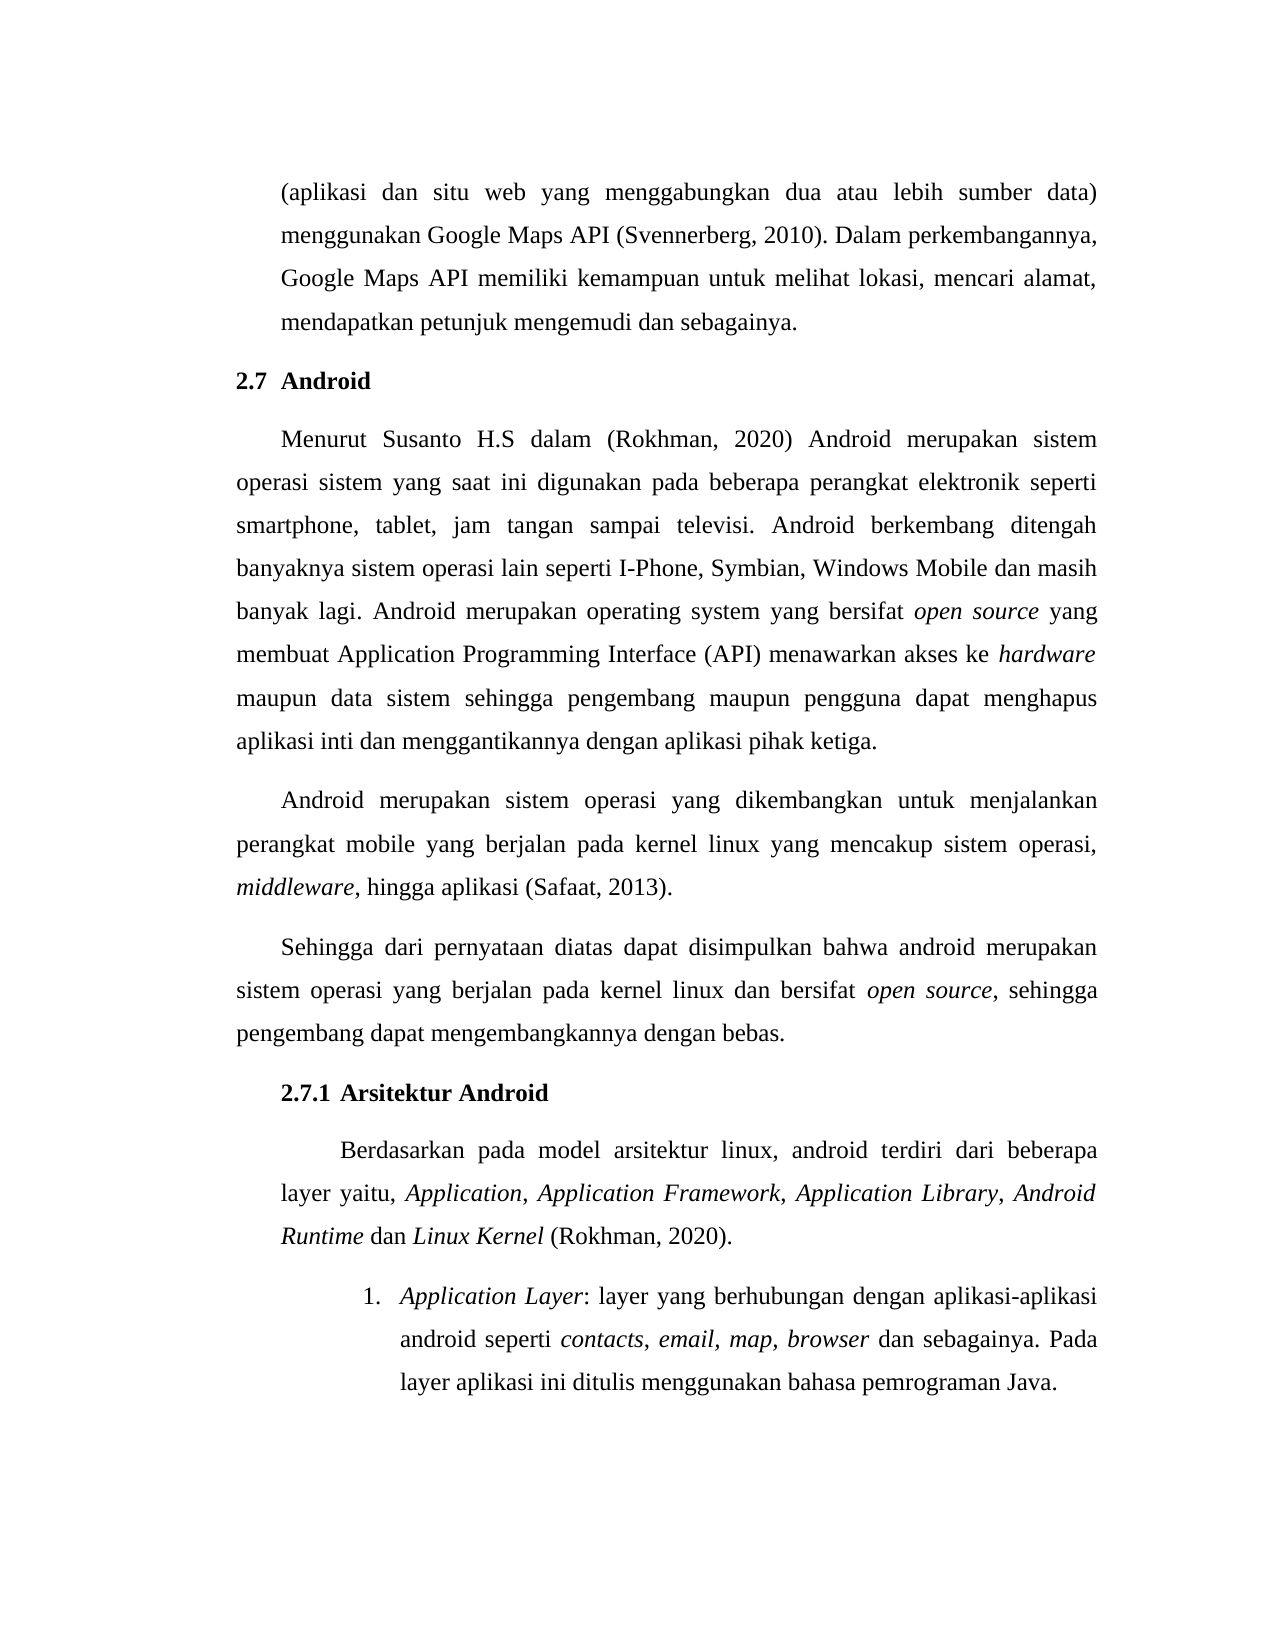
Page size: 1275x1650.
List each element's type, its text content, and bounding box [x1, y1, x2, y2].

text Android merupakan sistem operasi yang dikembangkan untuk menjalankan perangkat mobile yang berjalan pada kernel linux yang mencakup sistem operasi, middleware, hingga aplikasi (Safaat, 2013). [236, 786, 1098, 901]
text Menurut Susanto H.S dalam (Rokhman, 2020) Android merupakan sistem operasi sistem yang saat ini digunakan pada beberapa perangkat elektronik seperti smartphone, tablet, jam tangan sampai televisi. Android berkembang ditengah banyaknya sistem operasi lain seperti I-Phone, Symbian, Windows Mobile dan masih banyak lagi. Android merupakan operating system yang bersifat open source yang membuat Application Programming Interface (API) menawarkan akses ke hardware maupun data sistem sehingga pengembang maupun pengguna dapat menghapus aplikasi inti dan menggantikannya dengan aplikasi pihak ketiga. [236, 424, 1098, 754]
subtitle Android [236, 366, 1098, 395]
text Berdasarkan pada model arsitektur linux, android terdiri dari beberapa layer yaitu, Application, Application Framework, Application Library, Android Runtime dan Linux Kernel (Rokhman, 2020). [281, 1135, 1098, 1250]
subtitle Arsitektur Android [281, 1078, 1098, 1106]
text Sehingga dari pernyataan diatas dapat disimpulkan bahwa android merupakan sistem operasi yang berjalan pada kernel linux dan bersifat open source, sehingga pengembang dapat mengembangkannya dengan bebas. [236, 932, 1098, 1047]
